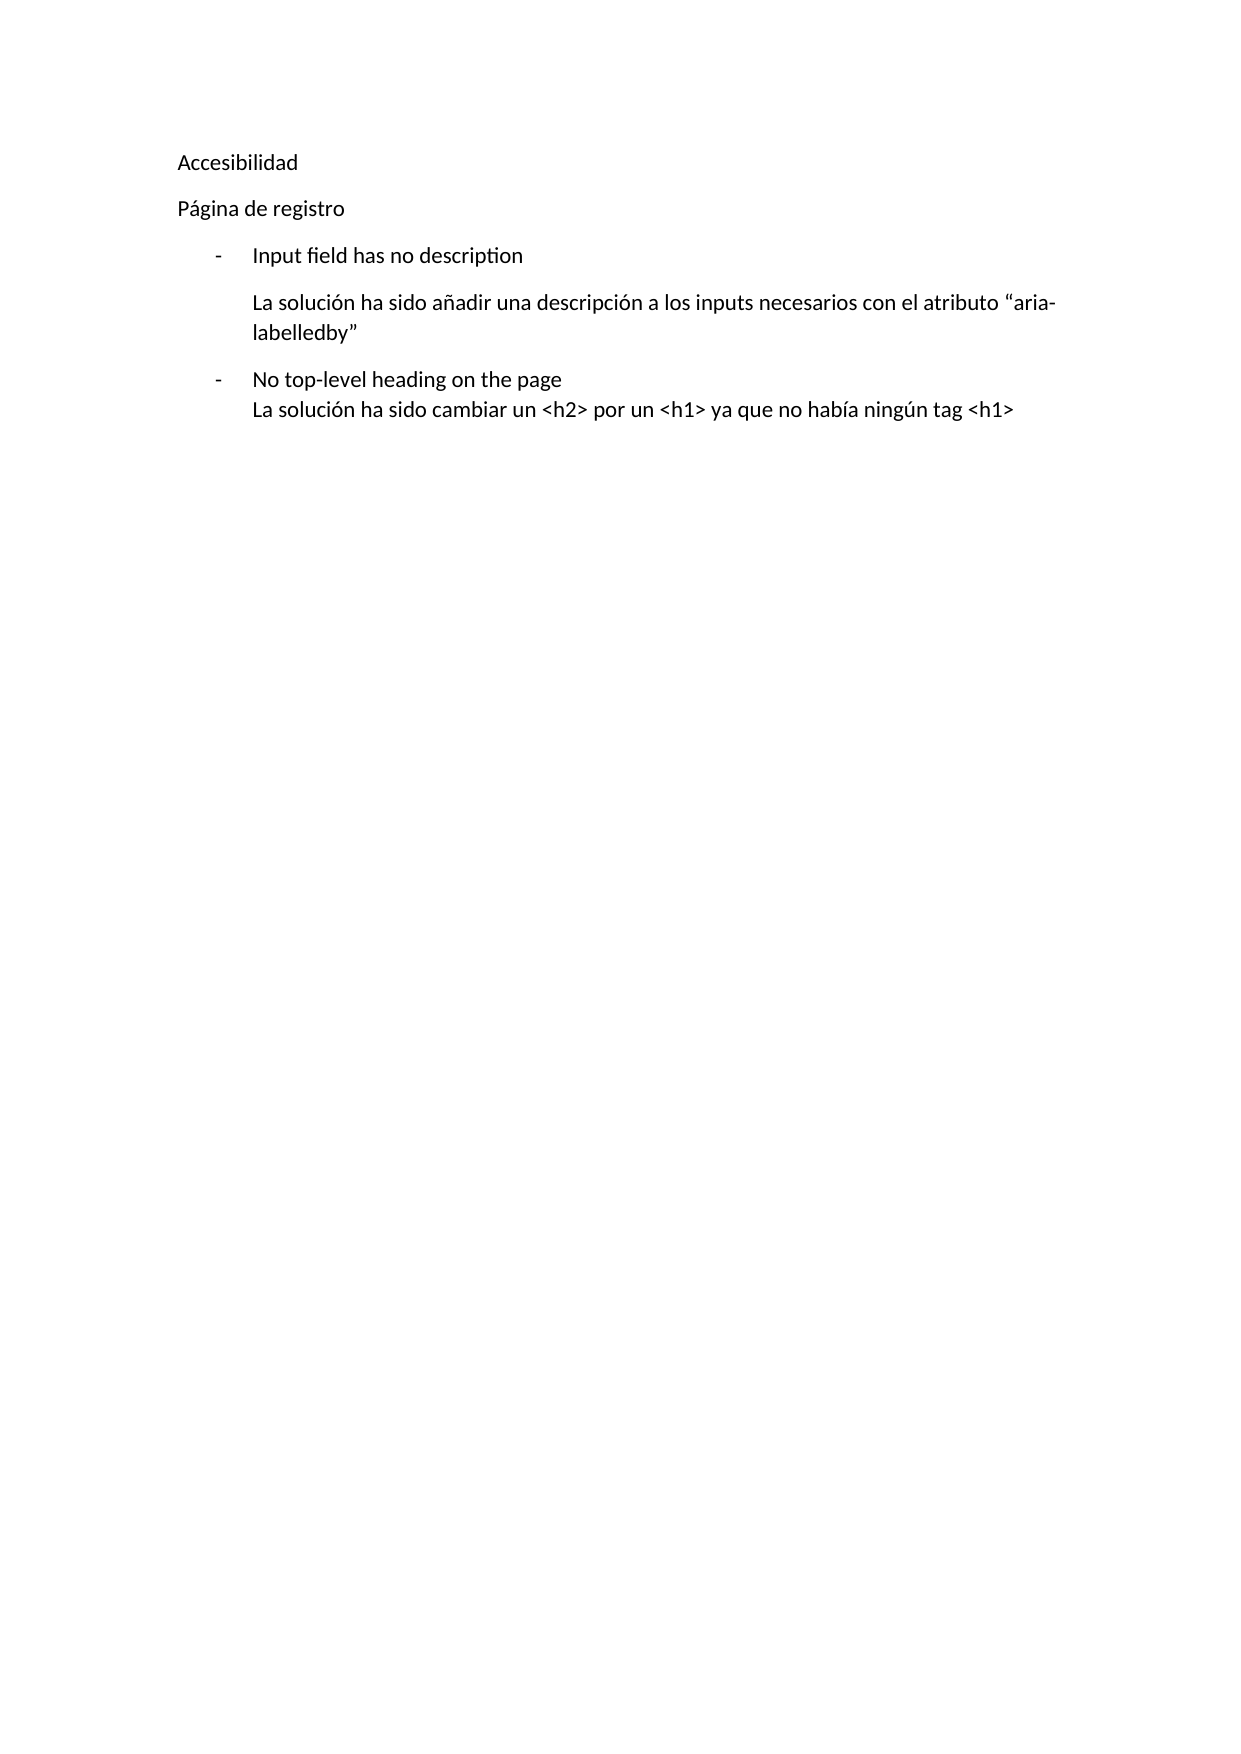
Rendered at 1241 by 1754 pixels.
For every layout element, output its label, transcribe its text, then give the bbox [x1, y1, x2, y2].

list La solución ha sido cambiar un <h2> por un <h1> ya que no había ningún tag <h1> [252, 396, 1063, 423]
text La solución ha sido añadir una descripción a los inputs necesarios con el atributo “aria-labelledby” [252, 288, 1063, 346]
text Página de registro [177, 194, 1063, 222]
text Accesibilidad [177, 148, 1063, 176]
list No top-level heading on the page [215, 365, 1063, 393]
list Input field has no description [215, 241, 1063, 269]
